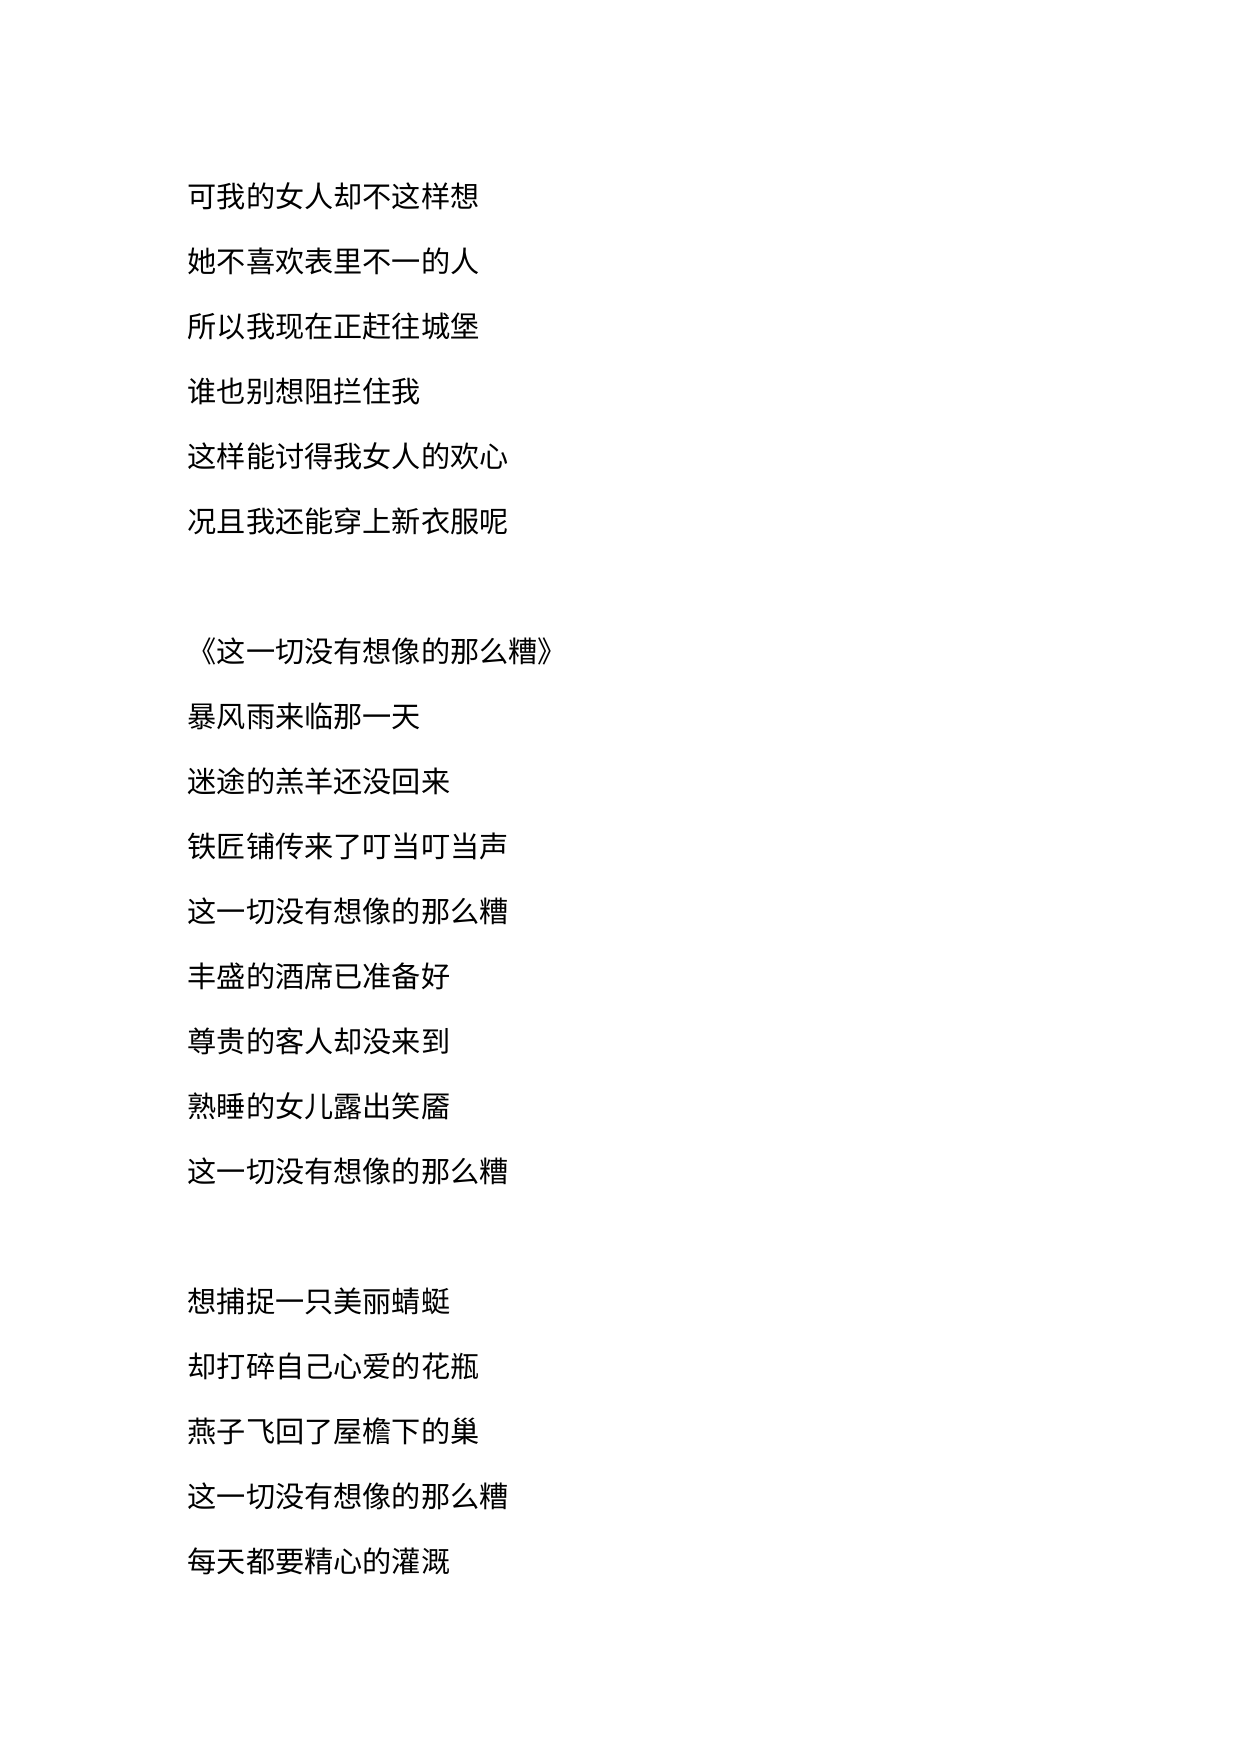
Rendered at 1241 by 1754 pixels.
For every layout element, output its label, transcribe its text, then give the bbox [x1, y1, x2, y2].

text 迷途的羔羊还没回来 [187, 747, 1053, 812]
text 况且我还能穿上新衣服呢 [187, 487, 1053, 552]
text 这样能讨得我女人的欢心 [187, 422, 1053, 487]
text 尊贵的客人却没来到 [187, 1007, 1053, 1072]
text 熟睡的女儿露出笑靥 [187, 1072, 1053, 1137]
text 每天都要精心的灌溉 [187, 1527, 1053, 1592]
text 燕子飞回了屋檐下的巢 [187, 1397, 1053, 1462]
text 却打碎自己心爱的花瓶 [187, 1332, 1053, 1397]
text 这一切没有想像的那么糟 [187, 877, 1053, 942]
text 她不喜欢表里不一的人 [187, 227, 1053, 292]
text 铁匠铺传来了叮当叮当声 [187, 812, 1053, 877]
text 丰盛的酒席已准备好 [187, 942, 1053, 1007]
text 想捕捉一只美丽蜻蜓 [187, 1267, 1053, 1332]
text 可我的女人却不这样想 [187, 162, 1053, 227]
text 谁也别想阻拦住我 [187, 357, 1053, 422]
text 《这一切没有想像的那么糟》 [187, 617, 1053, 682]
text 这一切没有想像的那么糟 [187, 1137, 1053, 1202]
text 这一切没有想像的那么糟 [187, 1462, 1053, 1527]
text 暴风雨来临那一天 [187, 682, 1053, 747]
text 所以我现在正赶往城堡 [187, 292, 1053, 357]
